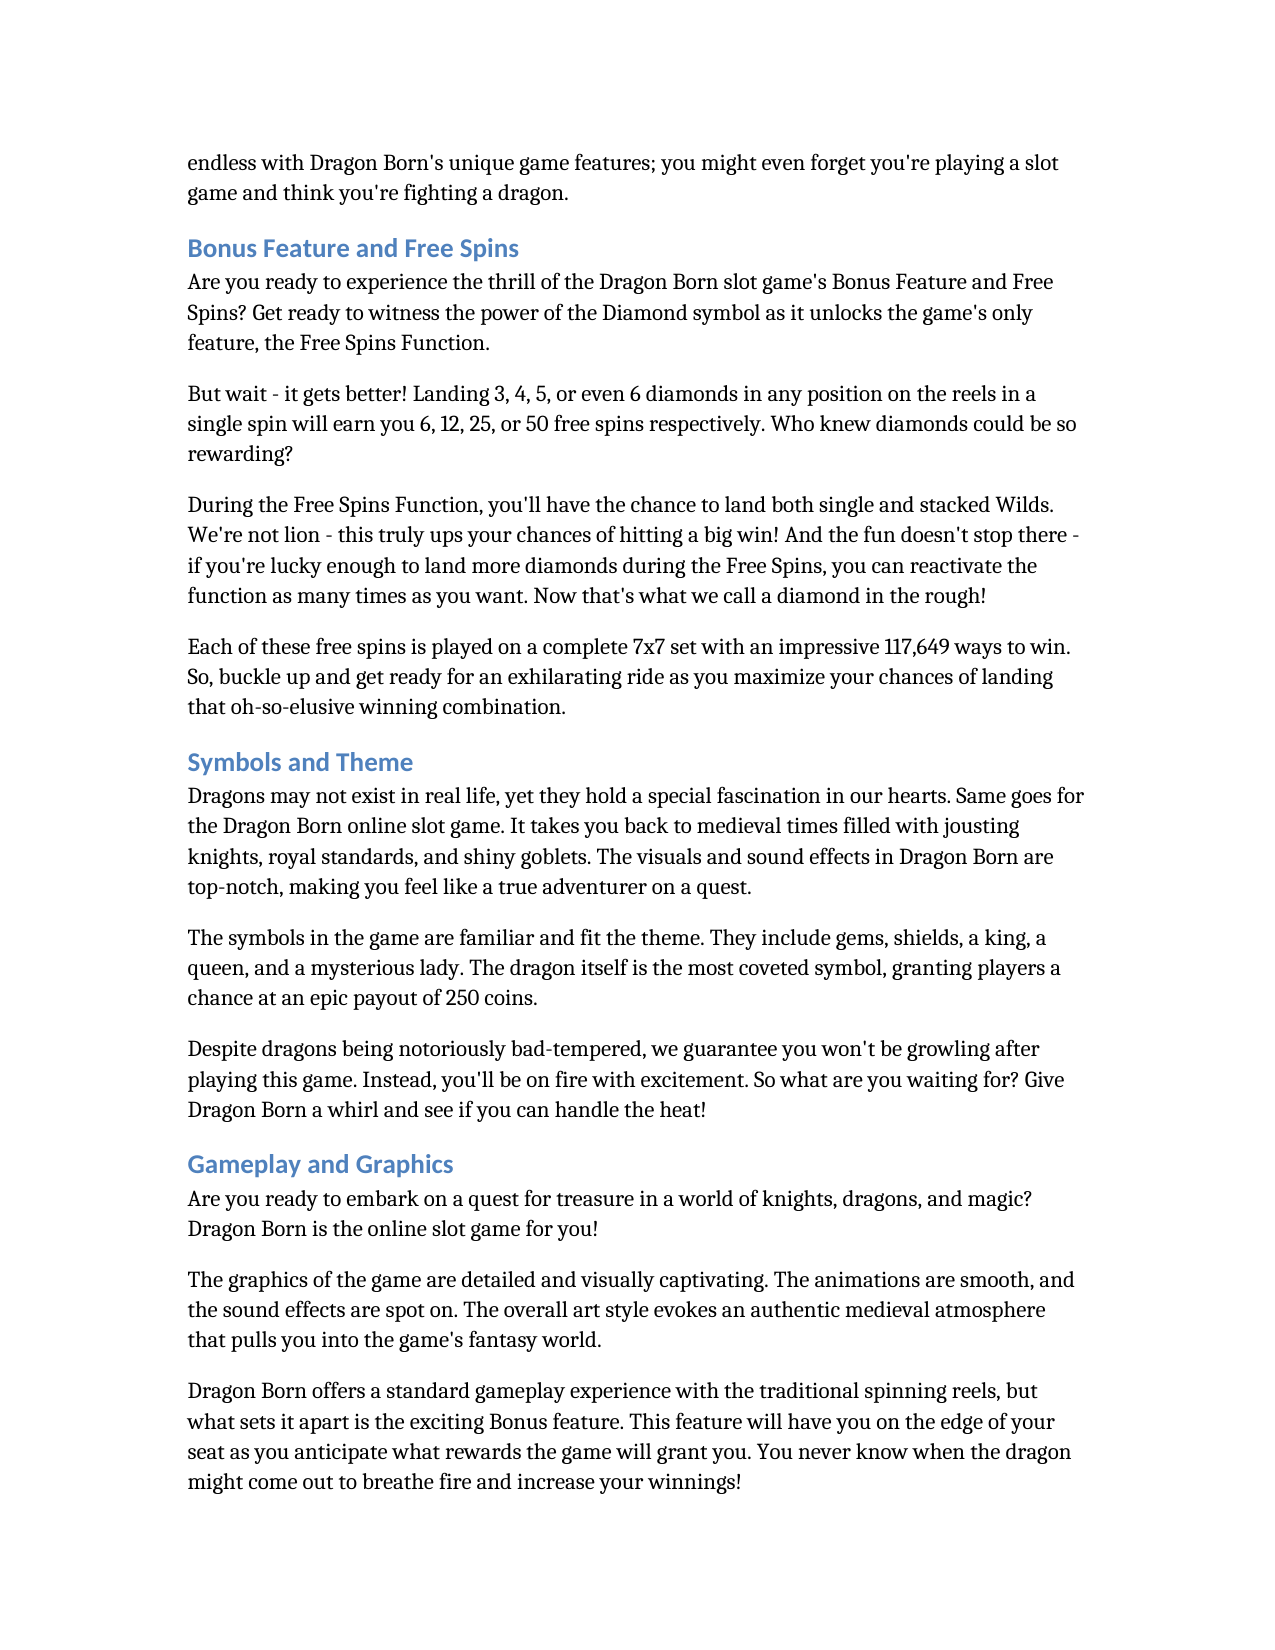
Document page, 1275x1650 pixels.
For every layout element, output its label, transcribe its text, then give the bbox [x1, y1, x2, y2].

text Are you ready to embark on a quest for treasure in a world of knights, dragons, and magic? Dragon Born is the online slot game for you! [187, 1186, 1087, 1242]
text The graphics of the game are detailed and visually captivating. The animations are smooth, and the sound effects are spot on. The overall art style evokes an authentic medieval atmosphere that pulls you into the game's fantasy world. [187, 1267, 1087, 1354]
text Dragons may not exist in real life, yet they hold a special fascination in our hearts. Same goes for the Dragon Born online slot game. It takes you back to medieval times filled with jousting knights, royal standards, and shiny goblets. The visuals and sound effects in Dragon Born are top-notch, making you feel like a true adventurer on a quest. [187, 783, 1087, 900]
text The symbols in the game are familiar and fit the theme. They include gems, shields, a king, a queen, and a mysterious lady. The dragon itself is the most coveted symbol, granting players a chance at an epic payout of 250 coins. [187, 925, 1087, 1012]
subtitle Symbols and Theme [187, 745, 1087, 778]
subtitle Bonus Feature and Free Spins [187, 231, 1087, 264]
subtitle Gameplay and Graphics [187, 1148, 1087, 1181]
text Are you ready to experience the thrill of the Dragon Born slot game's Bonus Feature and Free Spins? Get ready to witness the power of the Diamond symbol as it unlocks the game's only feature, the Free Spins Function. [187, 269, 1087, 356]
text Despite dragons being notoriously bad-tempered, we guarantee you won't be growling after playing this game. Instead, you'll be on fire with excitement. So what are you waiting for? Give Dragon Born a whirl and see if you can handle the heat! [187, 1036, 1087, 1123]
text Each of these free spins is played on a complete 7x7 set with an impressive 117,649 ways to win. So, buckle up and get ready for an exhilarating ride as you maximize your chances of landing that oh-so-elusive winning combination. [187, 634, 1087, 721]
text But wait - it gets better! Landing 3, 4, 5, or even 6 diamonds in any position on the reels in a single spin will earn you 6, 12, 25, or 50 free spins respectively. Who knew diamonds could be so rewarding? [187, 381, 1087, 467]
text During the Free Spins Function, you'll have the chance to land both single and stacked Wilds. We're not lion - this truly ups your chances of hitting a big win! And the fun doesn't stop there - if you're lucky enough to land more diamonds during the Free Spins, you can reactivate the function as many times as you want. Now that's what we call a diamond in the rough! [187, 492, 1087, 609]
